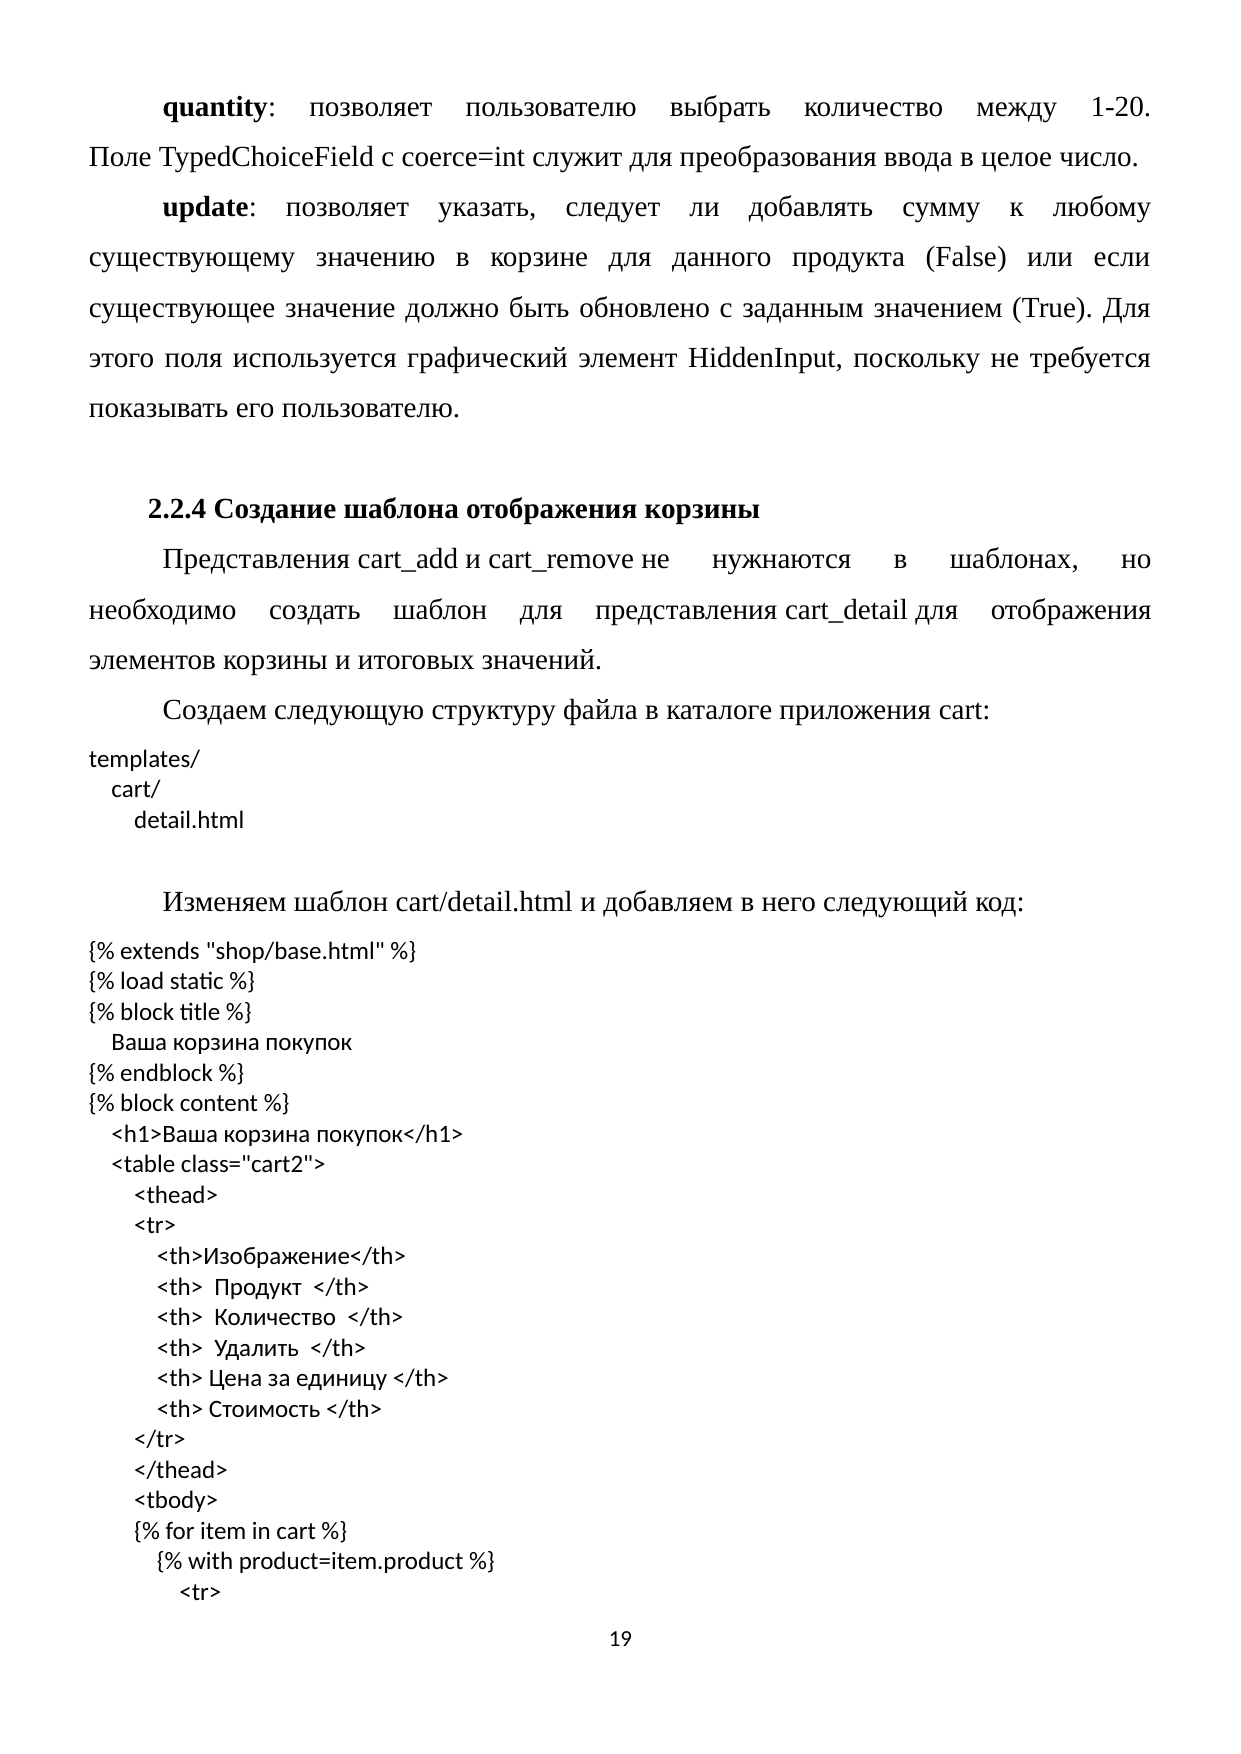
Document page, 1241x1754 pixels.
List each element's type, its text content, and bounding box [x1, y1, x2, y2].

text 2.2.4 Создание шаблона отображения корзины [89, 491, 1152, 525]
text </thead> [89, 1454, 1152, 1484]
text Ваша корзина покупок [89, 1026, 1152, 1057]
text {% for item in cart %} [89, 1515, 1152, 1545]
text <th> Количество </th> [89, 1301, 1152, 1332]
text <tr> [89, 1576, 1152, 1606]
text <tr> [89, 1209, 1152, 1240]
text {% load static %} [89, 965, 1152, 996]
text {% block content %} [89, 1087, 1152, 1118]
text <th>Изображение</th> [89, 1240, 1152, 1271]
text templates/ [89, 743, 1152, 773]
text {% endblock %} [89, 1057, 1152, 1087]
text Изменяем шаблон cart/detail.html и добавляем в него следующий код: [89, 884, 1152, 918]
text quantity: позволяет пользователю выбрать количество между 1-20. Поле TypedChoiceField с coerce=int служит для преобразования ввода в целое число. [89, 89, 1152, 172]
text <table class="cart2"> [89, 1148, 1152, 1179]
text {% extends "shop/base.html" %} [89, 935, 1152, 965]
text {% with product=item.product %} [89, 1545, 1152, 1576]
text Создаем следующую структуру файла в каталоге приложения cart: [89, 692, 1152, 726]
text cart/ [89, 773, 1152, 804]
text <h1>Ваша корзина покупок</h1> [89, 1118, 1152, 1148]
text {% block title %} [89, 996, 1152, 1026]
text update: позволяет указать, следует ли добавлять сумму к любому существующему значению в корзине для данного продукта (False) или если существующее значение должно быть обновлено с заданным значением (True). Для этого поля используется графический элемент HiddenInput, поскольку не требуется показывать его пользователю. [89, 189, 1152, 424]
text <tbody> [89, 1484, 1152, 1515]
text <th> Стоимость </th> [89, 1393, 1152, 1423]
text <th> Цена за единицу </th> [89, 1362, 1152, 1393]
text <thead> [89, 1179, 1152, 1209]
text detail.html [89, 804, 1152, 834]
text </tr> [89, 1423, 1152, 1454]
text Представления cart_add и cart_remove не нужнаются в шаблонах, но необходимо создать шаблон для представления cart_detail для отображения элементов корзины и итоговых значений. [89, 541, 1152, 676]
text <th> Удалить </th> [89, 1332, 1152, 1362]
text <th> Продукт </th> [89, 1271, 1152, 1301]
